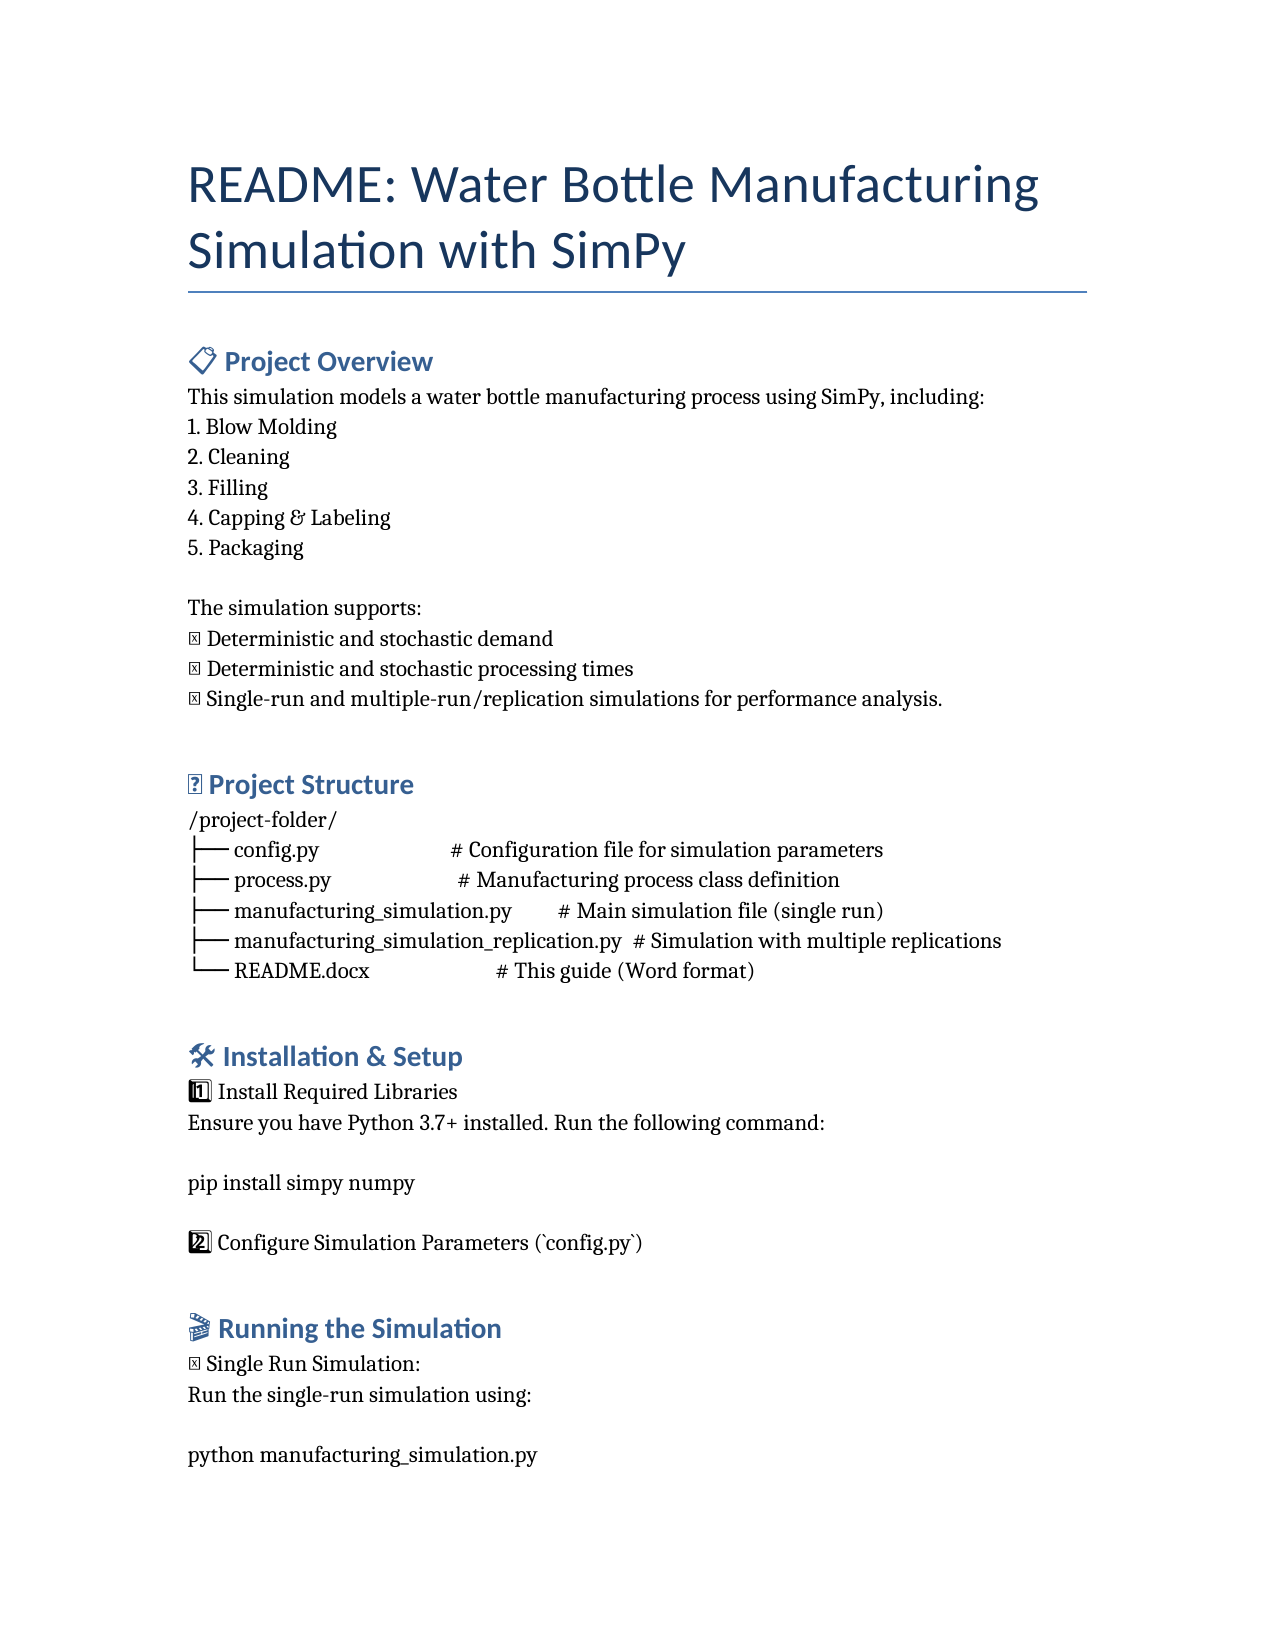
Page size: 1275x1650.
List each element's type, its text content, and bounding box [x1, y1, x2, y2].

subtitle 🚀 Project Structure [187, 766, 1087, 802]
text /project-folder/ ├── config.py # Configuration file for simulation parameters ├── process.py # Manufacturing process class definition ├── manufacturing_simulation.py # Main simulation file (single run) ├── manufacturing_simulation_replication.py # Simulation with multiple replications └── README.docx # This guide (Word format) [187, 807, 1087, 984]
title README: Water Bottle Manufacturing Simulation with SimPy [187, 150, 1087, 293]
text This simulation models a water bottle manufacturing process using SimPy, including: 1. Blow Molding 2. Cleaning 3. Filling 4. Capping & Labeling 5. Packaging The simulation supports: ✅ Deterministic and stochastic demand ✅ Deterministic and stochastic processing times ✅ Single-run and multiple-run/replication simulations for performance analysis. [187, 384, 1087, 712]
text 1️⃣ Install Required Libraries Ensure you have Python 3.7+ installed. Run the following command: pip install simpy numpy 2️⃣ Configure Simulation Parameters (`config.py`) [187, 1079, 1087, 1256]
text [187, 1351, 1087, 1498]
subtitle 🎬 Running the Simulation [187, 1310, 1087, 1346]
subtitle 📋 Project Overview [187, 343, 1087, 378]
subtitle 🛠 Installation & Setup [187, 1038, 1087, 1074]
